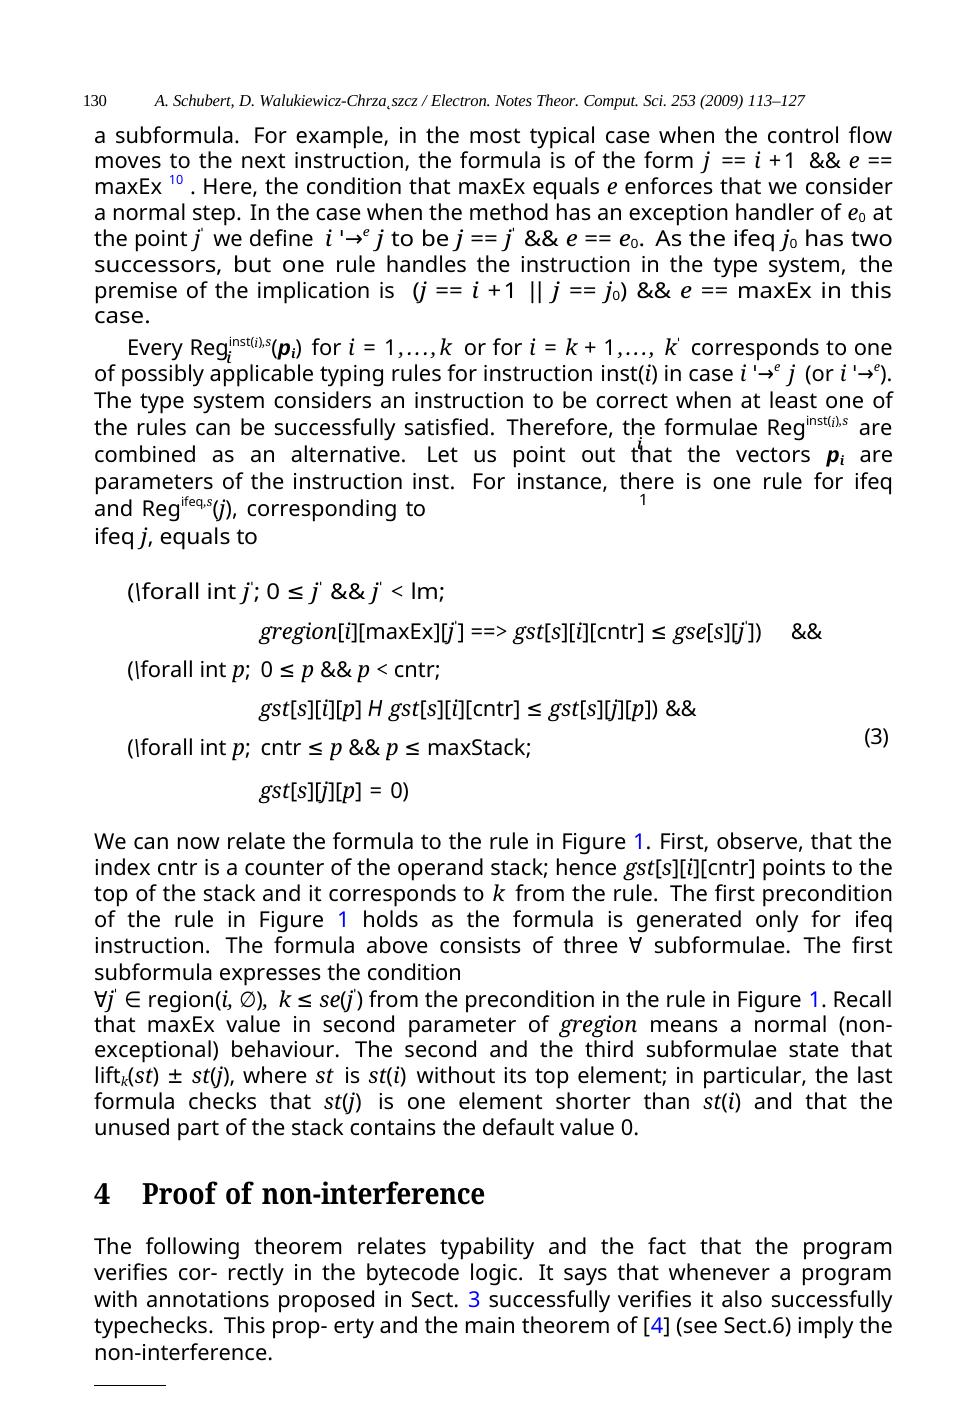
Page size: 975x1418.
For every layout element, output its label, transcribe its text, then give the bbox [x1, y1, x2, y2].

text ∀j' ∈ region(i, ∅), k ≤ se(j') from the precondition in the rule in Figure 1. Recall that maxEx value in second parameter of gregion means a normal (non-exceptional) behaviour. The second and the third subformulae state that liftk(st) ± st(j), where st is st(i) without its top element; in particular, the last formula checks that st(j) is one element shorter than st(i) and that the unused part of the stack contains the default value 0. [94, 987, 893, 1142]
text gst[s][i][p] H gst[s][i][cntr] ≤ gst[s][j][p]) && (\forall int p; cntr ≤ p && p ≤ maxStack; [127, 693, 700, 761]
text We can now relate the formula to the rule in Figure 1. First, observe, that the index cntr is a counter of the operand stack; hence gst[s][i][cntr] points to the top of the stack and it corresponds to k from the rule. The first precondition of the rule in Figure 1 holds as the formula is generated only for ifeq instruction. The formula above consists of three ∀ subformulae. The first subformula expresses the condition [94, 829, 893, 986]
text a subformula. For example, in the most typical case when the control flow moves to the next instruction, the formula is of the form j == i +1 && e == maxEx 10 . Here, the condition that maxEx equals e enforces that we consider a normal step. In the case when the method has an exception handler of e0 at the point j' we define i '→e j to be j == j' && e == e0. As the ifeq j0 has two successors, but one rule handles the instruction in the type system, the premise of the implication is (j == i +1 || j == j0) && e == maxEx in this case. [94, 123, 893, 330]
text ifeq j, equals to [94, 523, 904, 550]
text Every Reginst(i),s(pi) for i = 1,...,k or for i = k + 1,..., k' corresponds to one of possibly applicable typing rules for instruction inst(i) in case i '→e j (or i '→e). The type system considers an instruction to be correct when at least one of the rules can be successfully satisfied. Therefore, the formulae Reginst(i),s are combined as an alternative. Let us point out that the vectors pi are parameters of the instruction inst. For instance, there is one rule for ifeq and Regifeq,s(j), corresponding to [94, 334, 893, 523]
text (\forall int j'; 0 ≤ j' && j' < lm; [127, 576, 825, 606]
text (3) [864, 721, 904, 751]
text gregion[i][maxEx][j'] ==> gst[s][i][cntr] ≤ gse[s][j']) && (\forall int p; 0 ≤ p && p < cntr; [127, 616, 825, 684]
text gst[s][j][p] = 0) [259, 776, 825, 805]
text The following theorem relates typability and the fact that the program verifies cor- rectly in the bytecode logic. It says that whenever a program with annotations proposed in Sect. 3 successfully verifies it also successfully typechecks. This prop- erty and the main theorem of [4] (see Sect.6) imply the non-interference. [94, 1233, 893, 1367]
subtitle Proof of non-interference [94, 1173, 904, 1213]
